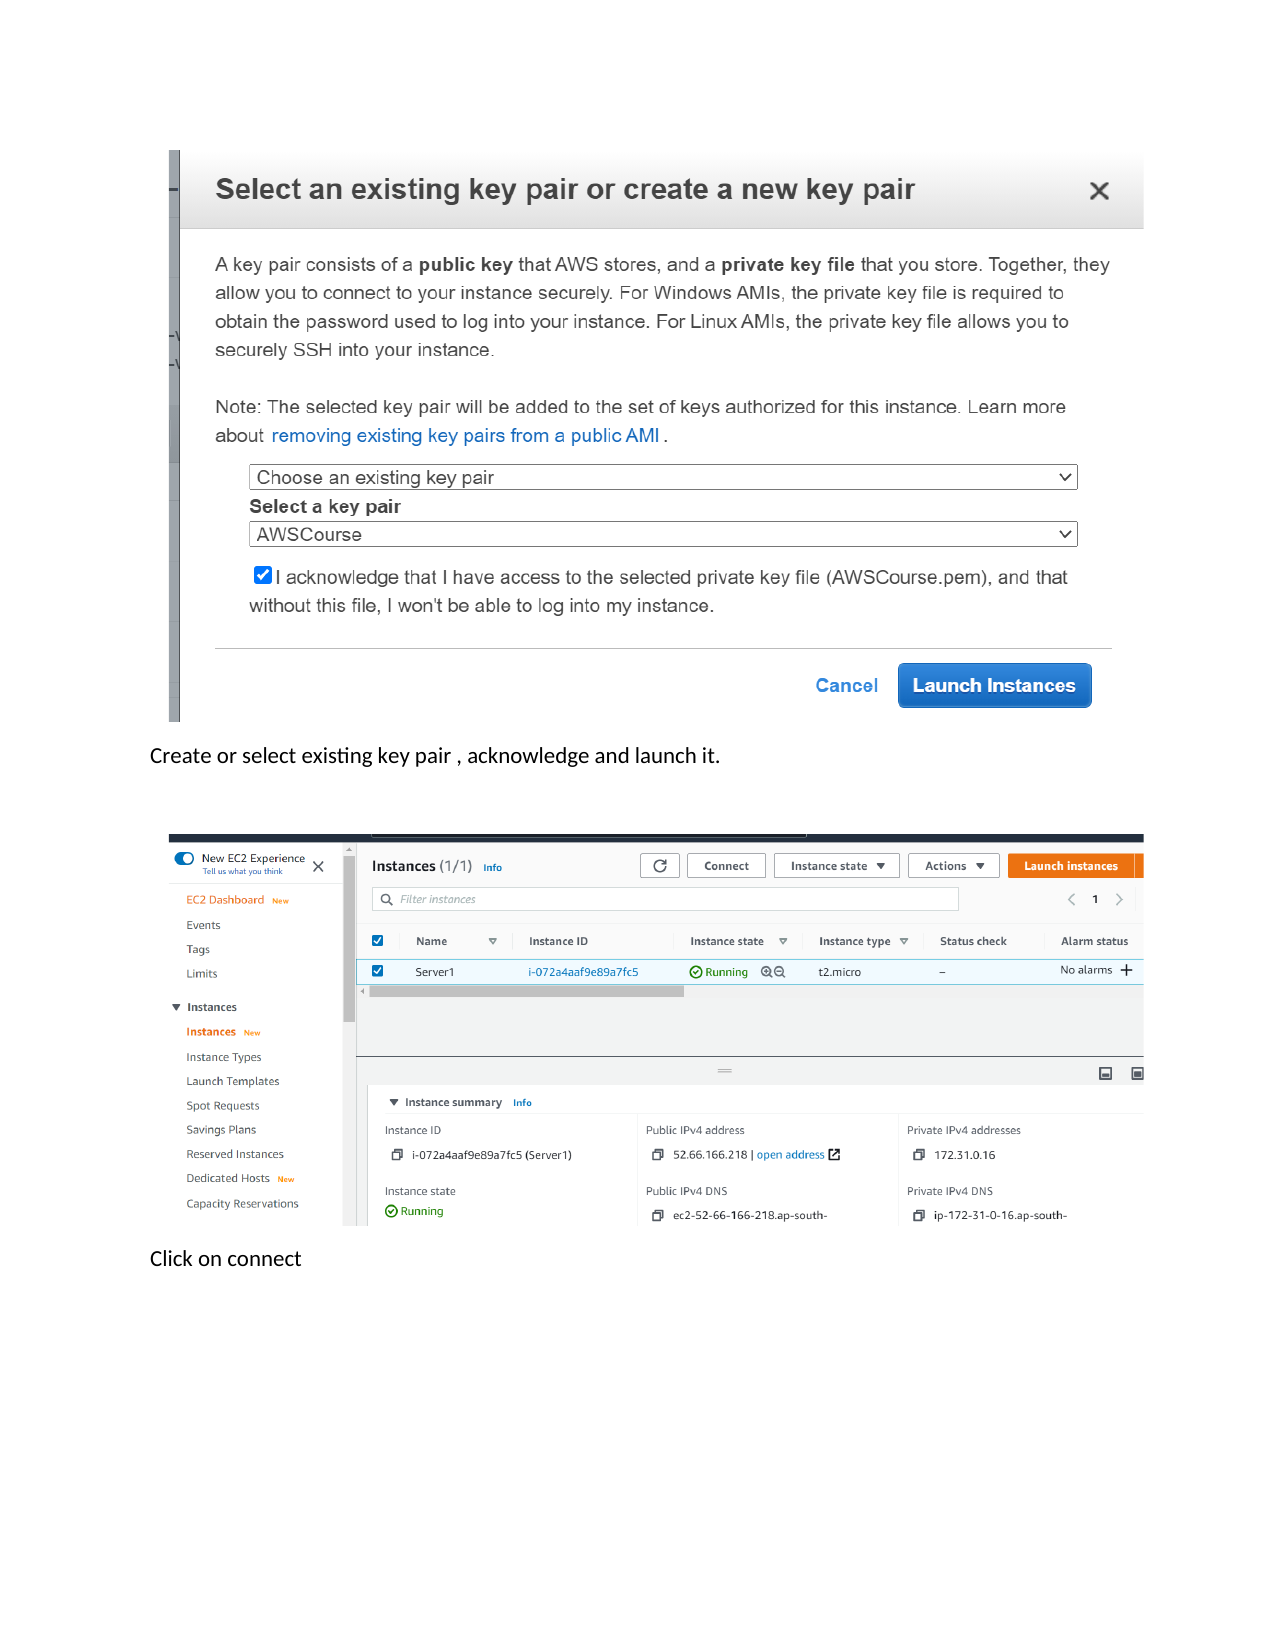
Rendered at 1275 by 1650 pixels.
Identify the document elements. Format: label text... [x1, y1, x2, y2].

text Create or select existing key pair , acknowledge and launch it. [150, 741, 1125, 769]
text Click on connect [150, 1244, 1125, 1272]
